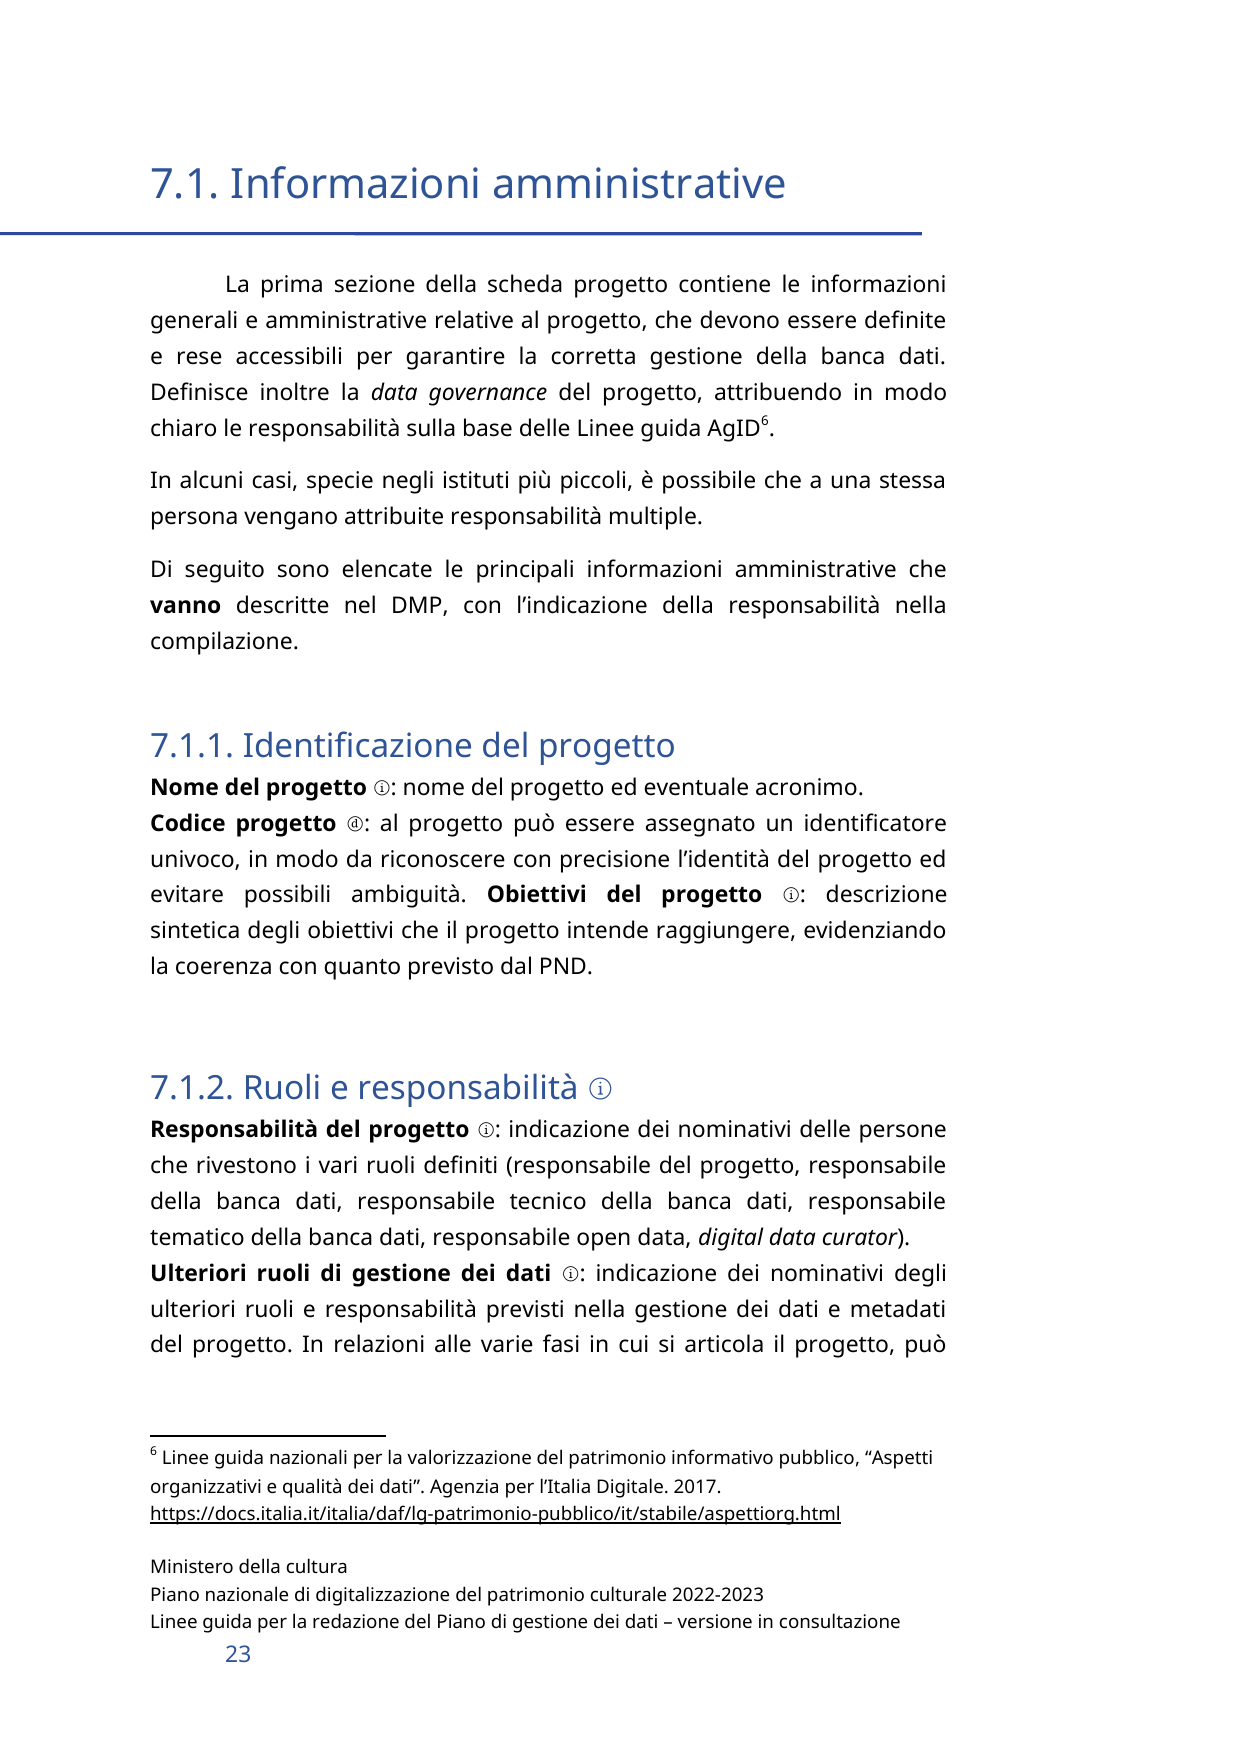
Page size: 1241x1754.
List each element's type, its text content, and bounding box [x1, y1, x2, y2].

text Codice progetto ⓓ: al progetto può essere assegnato un identificatore univoco, in modo da riconoscere con precisione l’identità del progetto ed evitare possibili ambiguità. Obiettivi del progetto ⓘ: descrizione sintetica degli obiettivi che il progetto intende raggiungere, evidenziando la coerenza con quanto previsto dal PND. [150, 807, 947, 982]
text Di seguito sono elencate le principali informazioni amministrative che vanno descritte nel DMP, con l’indicazione della responsabilità nella compilazione. [150, 553, 947, 656]
text La prima sezione della scheda progetto contiene le informazioni generali e amministrative relative al progetto, che devono essere definite e rese accessibili per garantire la corretta gestione della banca dati. Definisce inoltre la data governance del progetto, attribuendo in modo chiaro le responsabilità sulla base delle Linee guida AgID. [150, 268, 947, 443]
subtitle 7.1.2. Ruoli e responsabilità ⓘ [150, 1064, 947, 1109]
subtitle 7.1.1. Identificazione del progetto [150, 722, 947, 767]
text In alcuni casi, specie negli istituti più piccoli, è possibile che a una stessa persona vengano attribuite responsabilità multiple. [150, 464, 947, 532]
subtitle 7.1. Informazioni amministrative [150, 154, 947, 211]
text Responsabilità del progetto ⓘ: indicazione dei nominativi delle persone che rivestono i vari ruoli definiti (responsabile del progetto, responsabile della banca dati, responsabile tecnico della banca dati, responsabile tematico della banca dati, responsabile open data, digital data curator). [150, 1113, 947, 1252]
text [150, 1257, 947, 1360]
text Nome del progetto ⓘ: nome del progetto ed eventuale acronimo. [150, 771, 947, 802]
